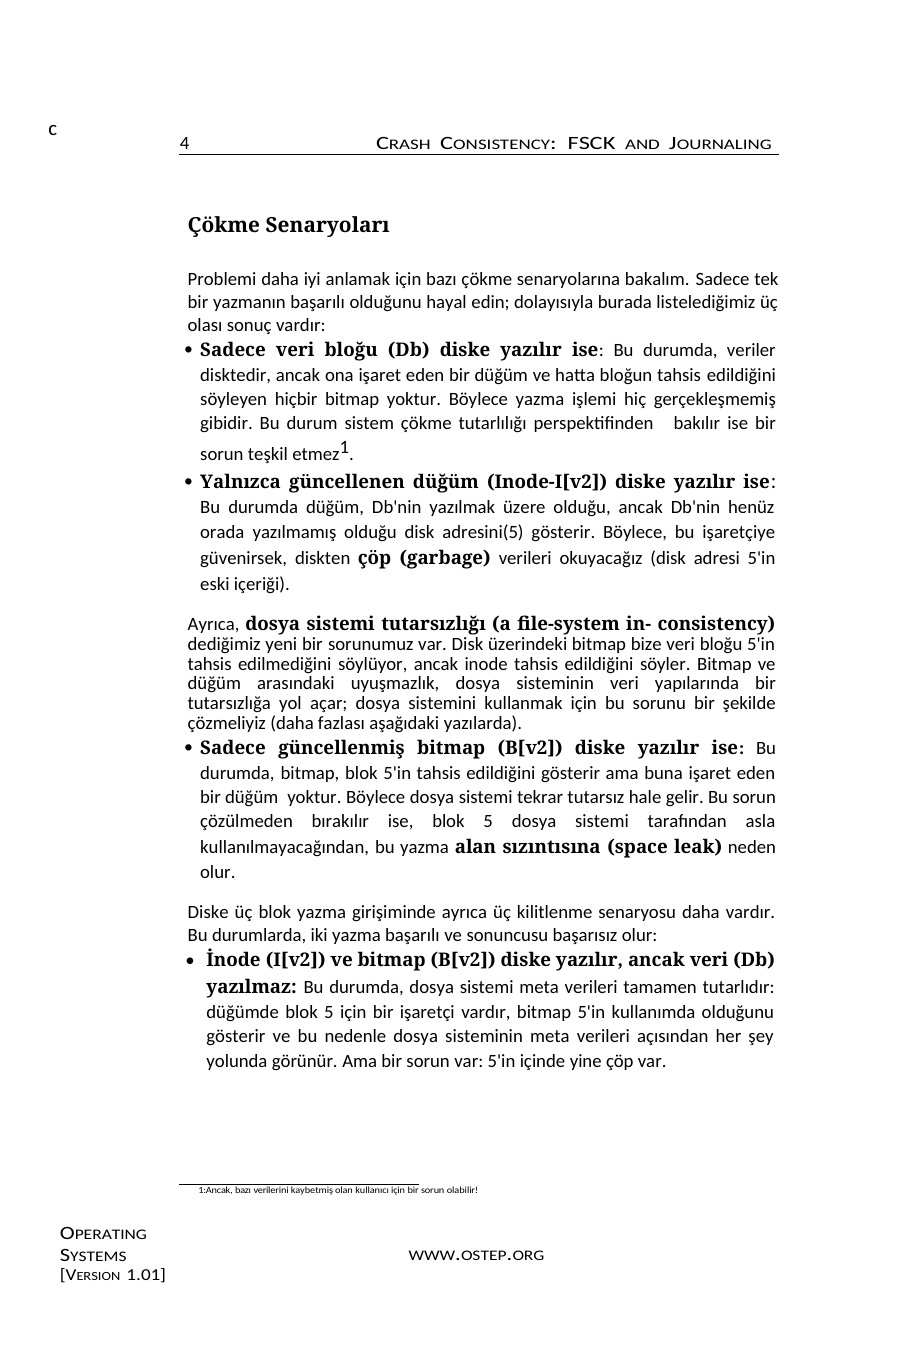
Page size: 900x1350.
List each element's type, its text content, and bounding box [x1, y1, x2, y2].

text 1:Ancak, bazı verilerini kaybetmiş olan kullanıcı için bir sorun olabilir! [198, 1180, 817, 1196]
text Diske üç blok yazma girişiminde ayrıca üç kilitlenme senaryosu daha vardır. Bu durumlarda, iki yazma başarılı ve sonuncusu başarısız olur: [187, 900, 776, 946]
list İnode (I[v2]) ve bitmap (B[v2]) diske yazılır, ancak veri (Db) yazılmaz: Bu durumda, dosya sistemi meta verileri tamamen tutarlıdır: düğümde blok 5 için bir işaretçi vardır, bitmap 5'in kullanımda olduğunu gösterir ve bu nedenle dosya sisteminin meta verileri açısından her şey yolunda görünür. Ama bir sorun var: 5'in içinde yine çöp var. [185, 947, 775, 1072]
list Sadece veri bloğu (Db) diske yazılır ise: Bu durumda, veriler disktedir, ancak ona işaret eden bir düğüm ve hatta bloğun tahsis edildiğini söyleyen hiçbir bitmap yoktur. Böylece yazma işlemi hiç gerçekleşmemiş gibidir. Bu durum sistem çökme tutarlılığı perspektifinden bakılır ise bir sorun teşkil etmez1. [185, 336, 776, 465]
subtitle Çökme Senaryoları [121, 210, 817, 238]
text Ayrıca, dosya sistemi tutarsızlığı (a file-system in- consistency) dediğimiz yeni bir sorunumuz var. Disk üzerindeki bitmap bize veri bloğu 5'in tahsis edilmediğini söylüyor, ancak inode tahsis edildiğini söyler. Bitmap ve düğüm arasındaki uyuşmazlık, dosya sisteminin veri yapılarında bir tutarsızlığa yol açar; dosya sistemini kullanmak için bu sorunu bir şekilde çözmeliyiz (daha fazlası aşağıdaki yazılarda). [187, 613, 776, 734]
list Yalnızca güncellenen düğüm (Inode-I[v2]) diske yazılır ise: Bu durumda düğüm, Db'nin yazılmak üzere olduğu, ancak Db'nin henüz orada yazılmamış olduğu disk adresini(5) gösterir. Böylece, bu işaretçiye güvenirsek, diskten çöp (garbage) verileri okuyacağız (disk adresi 5'in eski içeriği). [185, 468, 776, 595]
text Problemi daha iyi anlamak için bazı çökme senaryolarına bakalım. Sadece tek bir yazmanın başarılı olduğunu hayal edin; dolayısıyla burada listelediğimiz üç olası sonuç vardır: [187, 267, 778, 336]
list Sadece güncellenmiş bitmap (B[v2]) diske yazılır ise: Bu durumda, bitmap, blok 5'in tahsis edildiğini gösterir ama buna işaret eden bir düğüm yoktur. Böylece dosya sistemi tekrar tutarsız hale gelir. Bu sorun çözülmeden bırakılır ise, blok 5 dosya sistemi tarafından asla kullanılmayacağından, bu yazma alan sızıntısına (space leak) neden olur. [185, 734, 776, 883]
